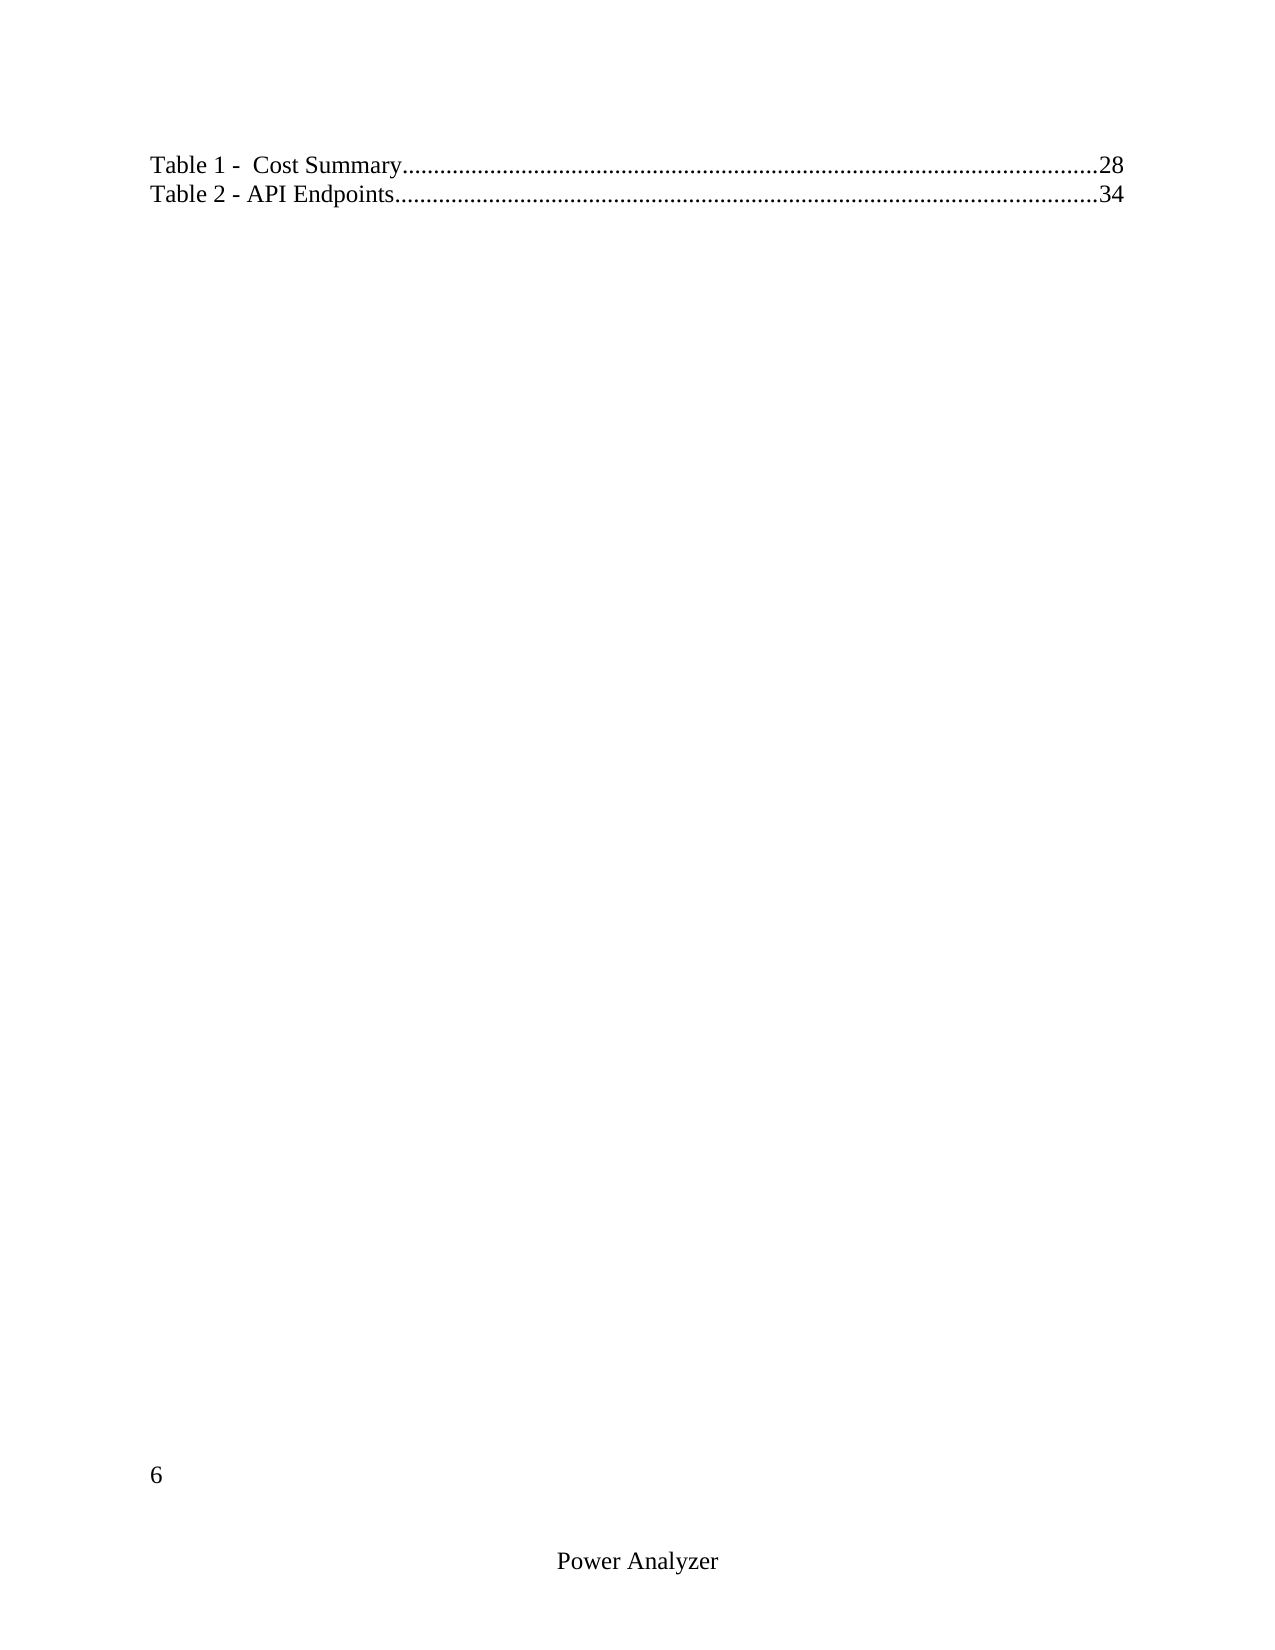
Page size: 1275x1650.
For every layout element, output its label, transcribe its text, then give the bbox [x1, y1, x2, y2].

text Table 1 - Cost Summary 28 [150, 150, 1125, 179]
text Table 2 - API Endpoints 34 [150, 179, 1125, 207]
